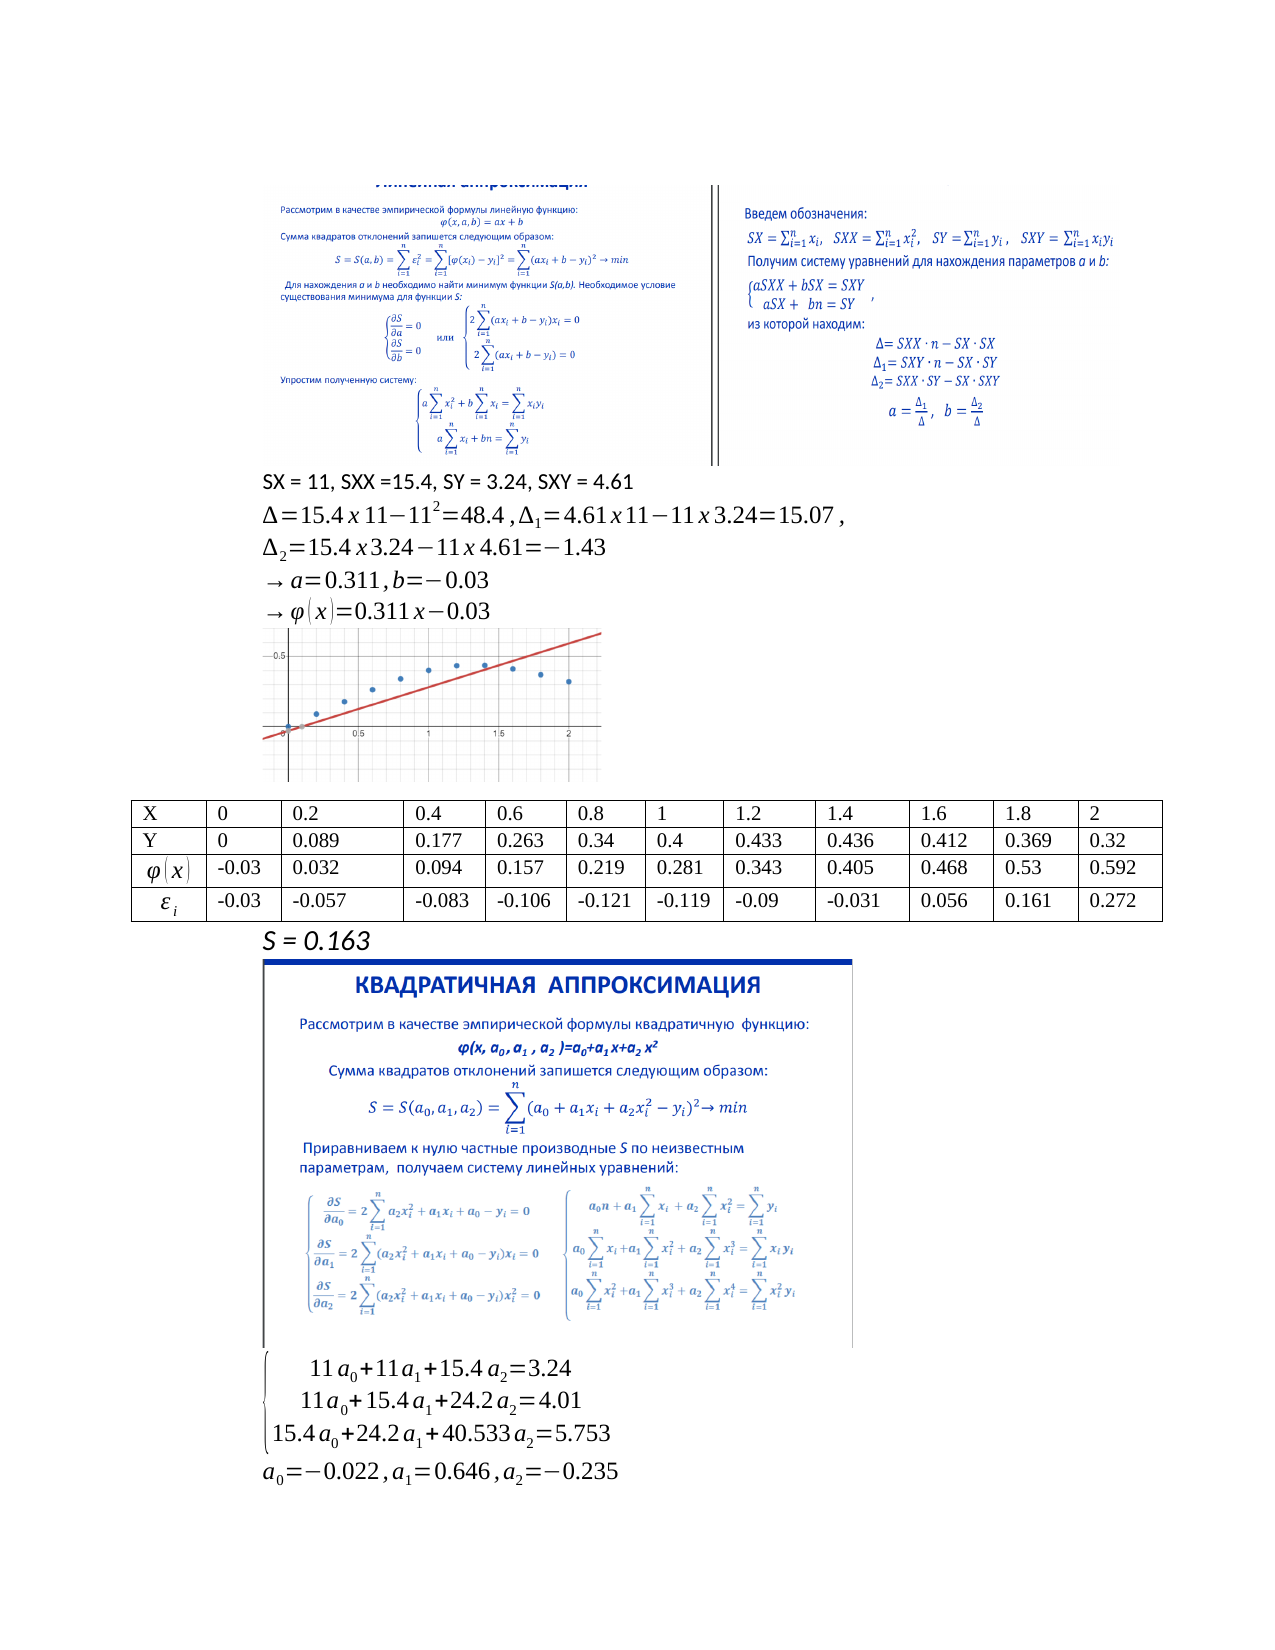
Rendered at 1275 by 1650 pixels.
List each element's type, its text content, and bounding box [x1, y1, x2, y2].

table_cell 0.34 [567, 828, 645, 854]
table_cell 0.412 [910, 828, 993, 854]
table_cell 0.094 [404, 855, 485, 887]
table_header X [132, 801, 206, 827]
table_cell -0.03 [207, 855, 281, 887]
table_cell 0.089 [282, 828, 403, 854]
table_cell 0.161 [994, 888, 1078, 921]
table_header 0.6 [486, 801, 566, 827]
table_cell 0.263 [486, 828, 566, 854]
table_cell 0.436 [816, 828, 909, 854]
table_cell 0.157 [486, 855, 566, 887]
table_cell -0.121 [567, 888, 645, 921]
table_cell 0.4 [646, 828, 723, 854]
table_cell 0.433 [724, 828, 815, 854]
table_header 1.2 [724, 801, 815, 827]
table_cell 0.032 [282, 855, 403, 887]
table_cell 0.343 [724, 855, 815, 887]
table_header 0.4 [404, 801, 485, 827]
table_header 0.8 [567, 801, 645, 827]
table_cell [132, 855, 206, 887]
table_cell -0.083 [404, 888, 485, 921]
table_cell Y [132, 828, 206, 854]
table_cell -0.106 [486, 888, 566, 921]
table_cell 0.32 [1079, 828, 1162, 854]
picture [717, 185, 1121, 466]
table_cell 0.53 [994, 855, 1078, 887]
table_cell -0.03 [207, 888, 281, 921]
table_cell 0.272 [1079, 888, 1162, 921]
table_cell 0.219 [567, 855, 645, 887]
table_cell 0.056 [910, 888, 993, 921]
table_cell 0.281 [646, 855, 723, 887]
table_cell -0.031 [816, 888, 909, 921]
table_header 0 [207, 801, 281, 827]
table_cell 0.592 [1079, 855, 1162, 887]
list S = 0.163 [262, 922, 1125, 957]
table_cell 0 [207, 828, 281, 854]
list SX = 11, SXX =15.4, SY = 3.24, SXY = 4.61 [262, 467, 1125, 495]
table_cell -0.057 [282, 888, 403, 921]
table_cell 0.468 [910, 855, 993, 887]
table_header 2 [1079, 801, 1162, 827]
table_header 1 [646, 801, 723, 827]
table_cell 0.405 [816, 855, 909, 887]
table_cell 0.177 [404, 828, 485, 854]
picture [262, 185, 713, 466]
table_header 1.4 [816, 801, 909, 827]
table_cell 0.369 [994, 828, 1078, 854]
table_header 0.2 [282, 801, 403, 827]
table_header 1.6 [910, 801, 993, 827]
table_cell [132, 888, 206, 921]
table_header 1.8 [994, 801, 1078, 827]
picture [262, 628, 602, 782]
table_cell -0.119 [646, 888, 723, 921]
table_cell -0.09 [724, 888, 815, 921]
picture [262, 959, 853, 1348]
